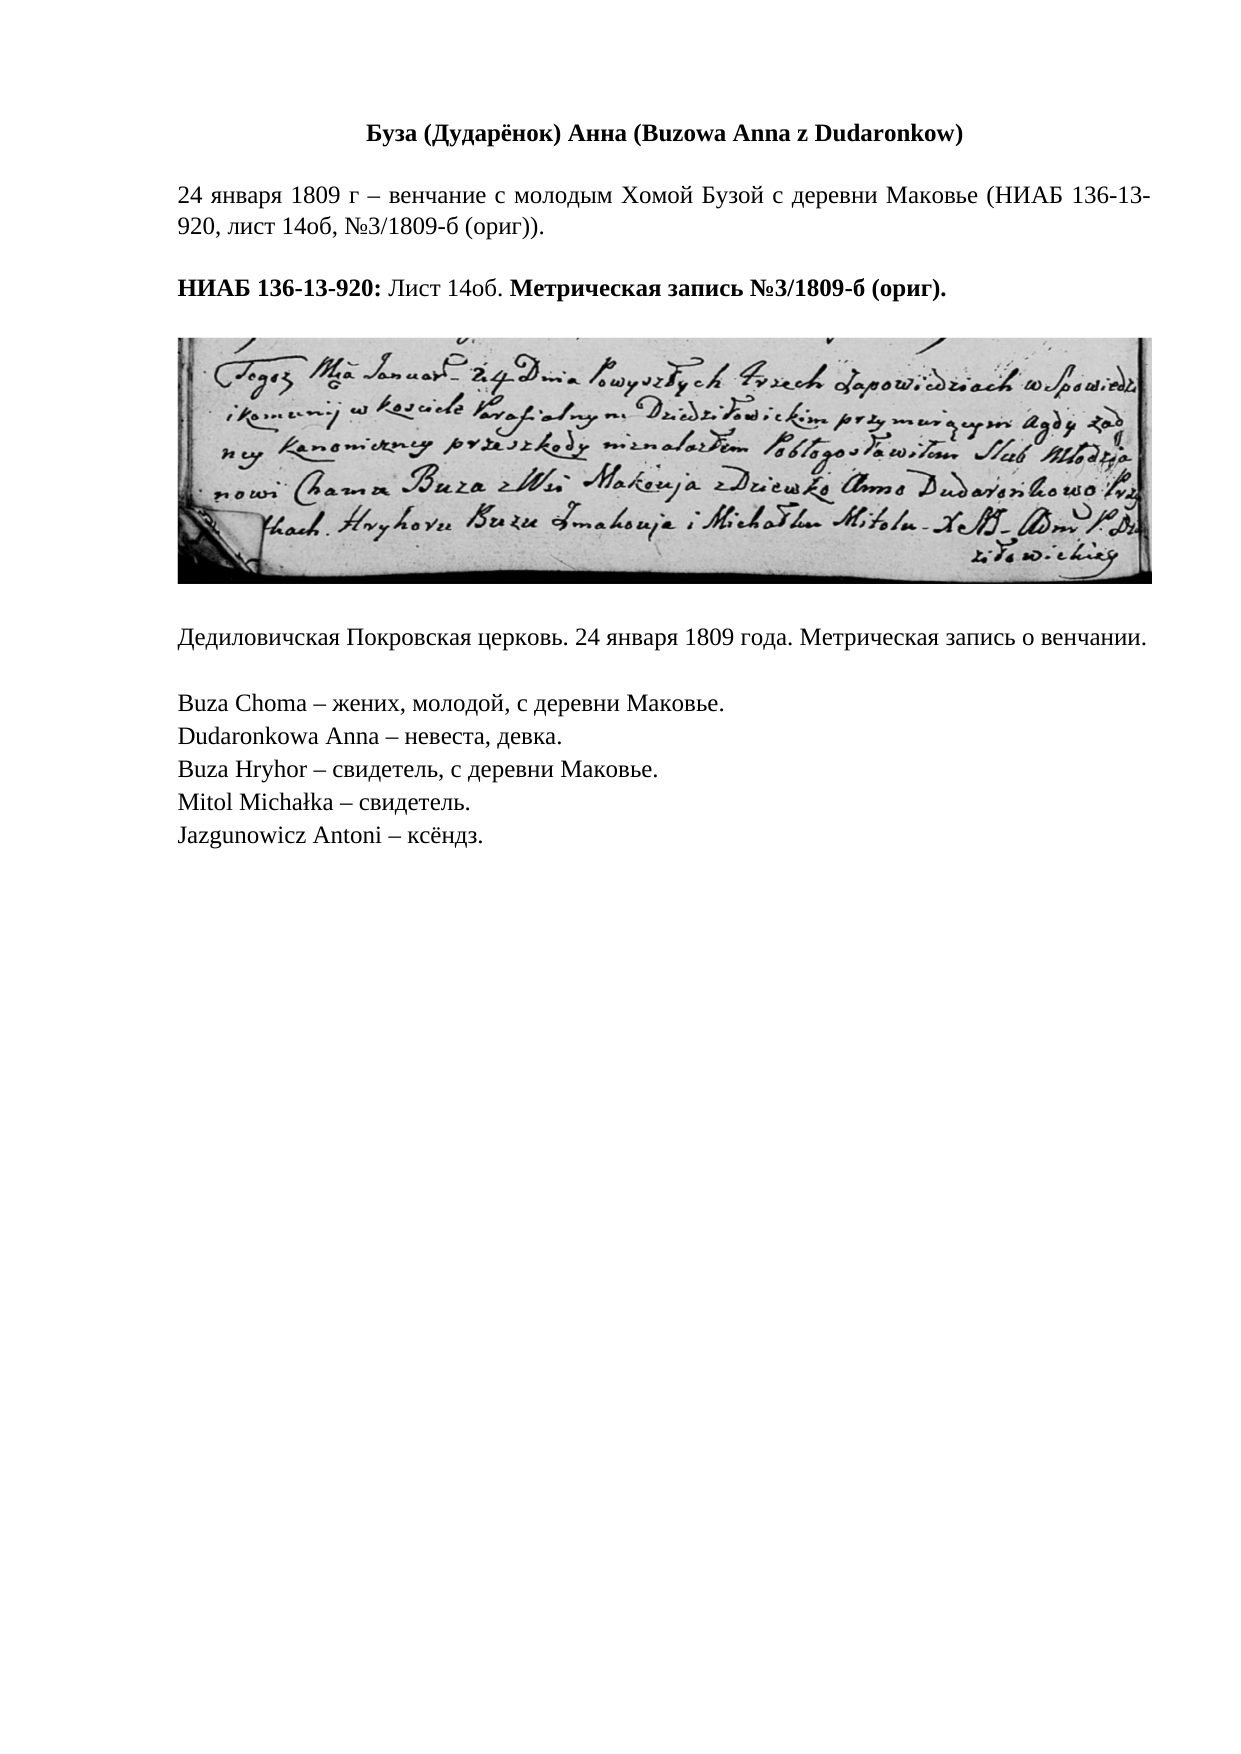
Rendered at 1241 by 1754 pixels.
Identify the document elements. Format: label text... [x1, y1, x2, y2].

picture [178, 338, 1151, 584]
text 24 января 1809 г – венчание с молодым Хомой Бузой с деревни Маковье (НИАБ 136-13-920, лист 14об, №3/1809-б (ориг)). [177, 180, 1152, 240]
text Buza Choma – жених, молодой, с деревни Маковье. [177, 688, 1152, 716]
text Dudaronkowa Anna – невеста, девка. [177, 721, 1152, 749]
text Jazgunowicz Antoni – ксёндз. [177, 820, 1152, 848]
text НИАБ 136-13-920: Лист 14об. Метрическая запись №3/1809-б (ориг). [177, 273, 1152, 302]
text Буза (Дударёнок) Анна (Buzowa Anna z Dudaronkow) [177, 118, 1152, 147]
text Дедиловичская Покровская церковь. 24 января 1809 года. Метрическая запись о венчании. [177, 622, 1152, 650]
text Mitol Michałka – свидетель. [177, 787, 1152, 816]
text Buza Hryhor – свидетель, с деревни Маковье. [177, 754, 1152, 782]
